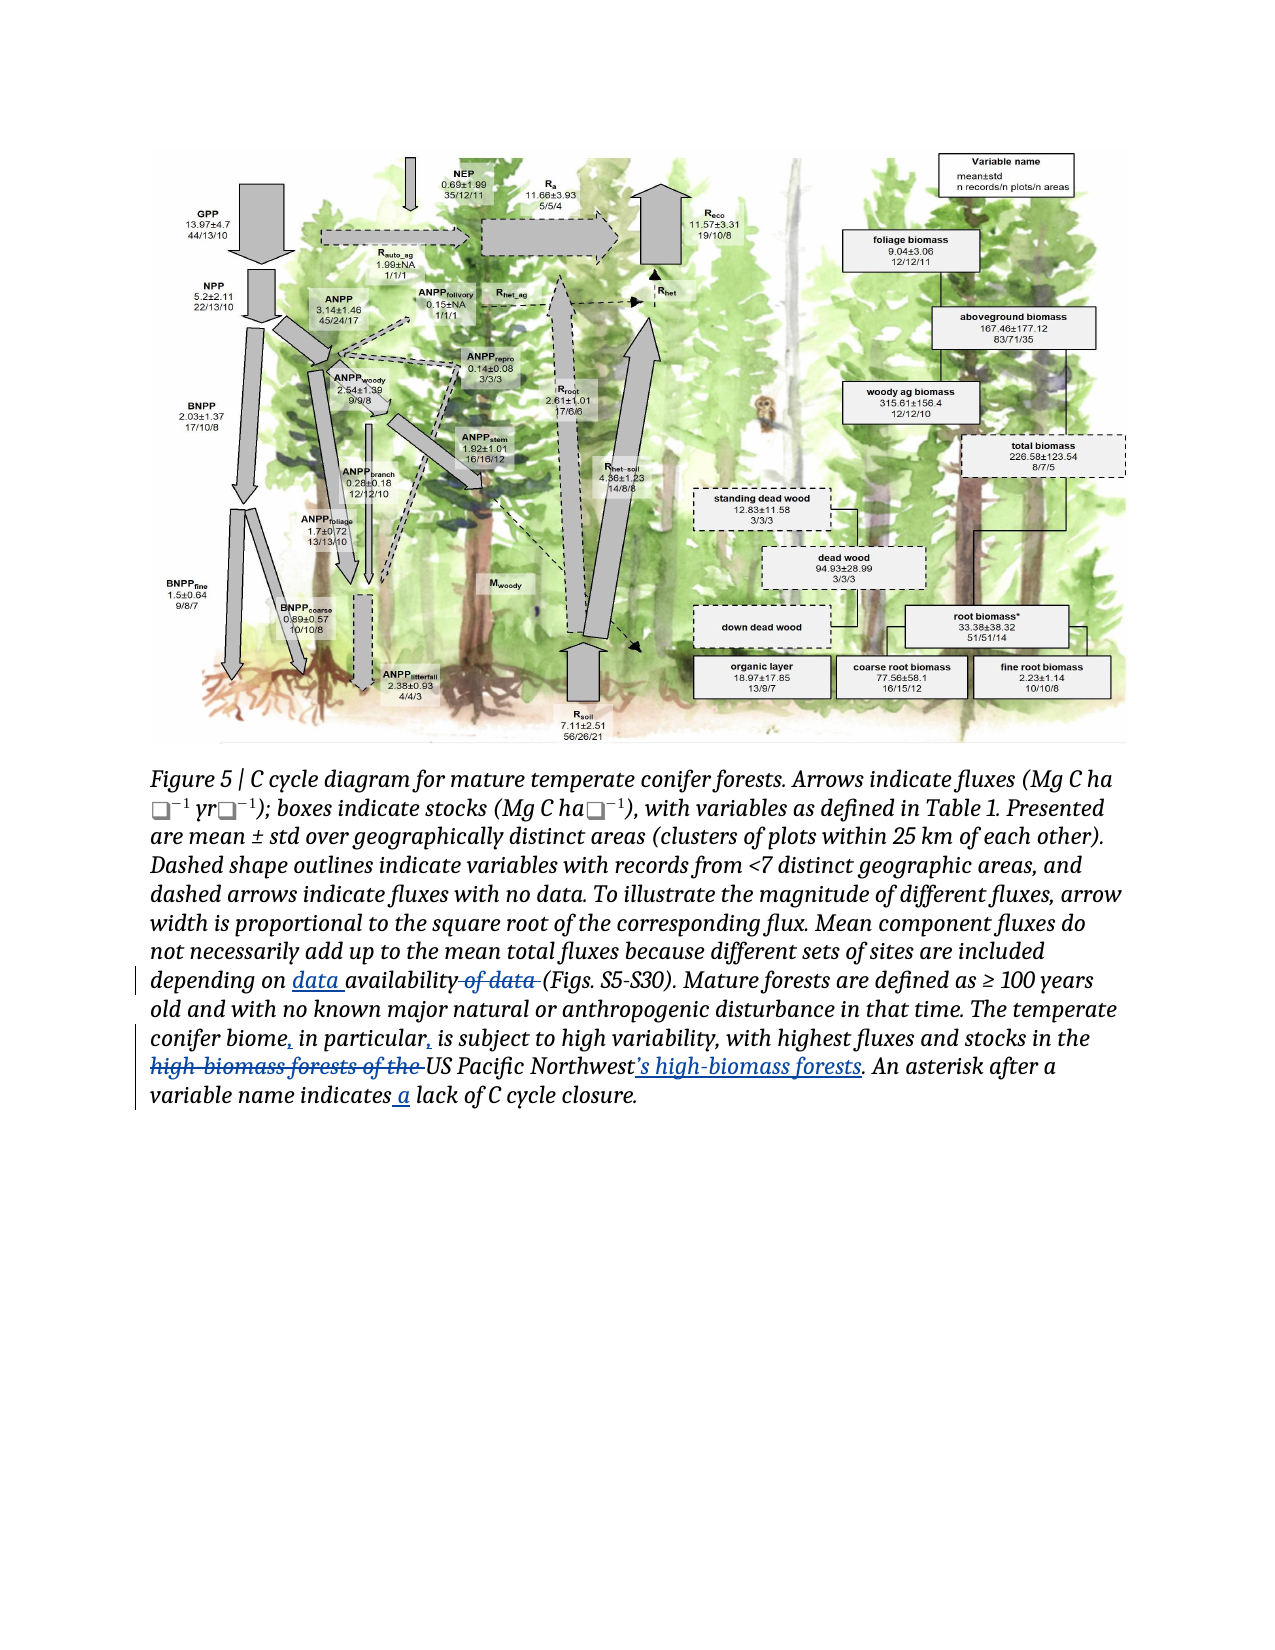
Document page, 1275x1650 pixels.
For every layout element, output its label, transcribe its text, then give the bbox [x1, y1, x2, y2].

picture [150, 150, 1130, 744]
text Figure 5 | C cycle diagram for mature temperate conifer forests. Arrows indicate fluxes (Mg C ha yr); boxes indicate stocks (Mg C ha), with variables as defined in Table 1. Presented are mean ± std over geographically distinct areas (clusters of plots within 25 km of each other). Dashed shape outlines indicate variables with records from <7 distinct geographic areas, and dashed arrows indicate fluxes with no data. To illustrate the magnitude of different fluxes, arrow width is proportional to the square root of the corresponding flux. Mean component fluxes do not necessarily add up to the mean total fluxes because different sets of sites are included depending on availability(Figs. S5-S30). Mature forests are defined as ≥ 100 years old and with no known major natural or anthropogenic disturbance in that time. The temperate conifer biome in particular is subject to high variability, with highest fluxes and stocks in the US Pacific Northwest. An asterisk after a variable name indicates lack of C cycle closure. [150, 765, 1125, 1110]
